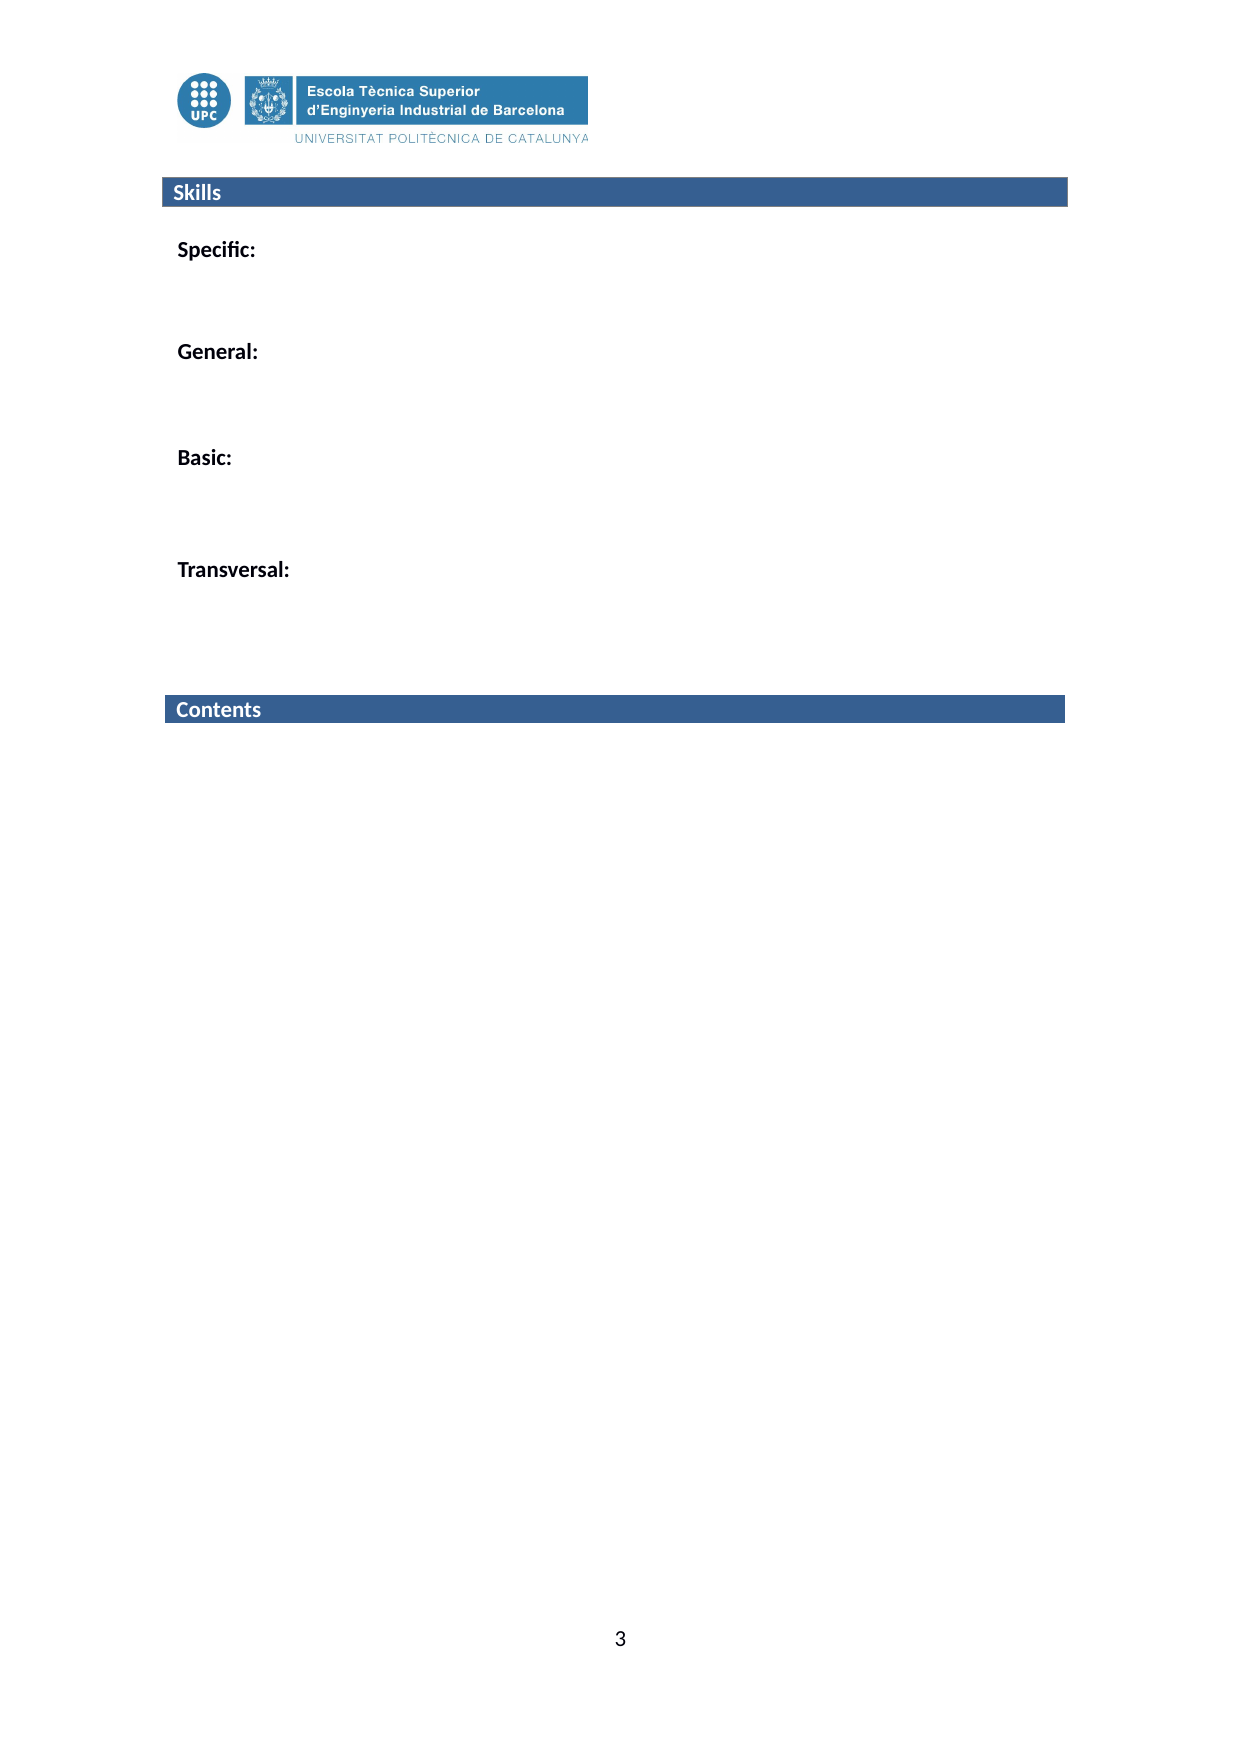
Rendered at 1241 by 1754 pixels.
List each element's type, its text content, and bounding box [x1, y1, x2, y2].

table_header Contents [165, 695, 1065, 723]
text Transversal: [177, 555, 1063, 583]
table_header Skills [163, 178, 1067, 206]
picture [177, 73, 588, 143]
text General: [177, 337, 1063, 365]
text Basic: [177, 443, 1063, 471]
text Specific: [177, 235, 1063, 263]
